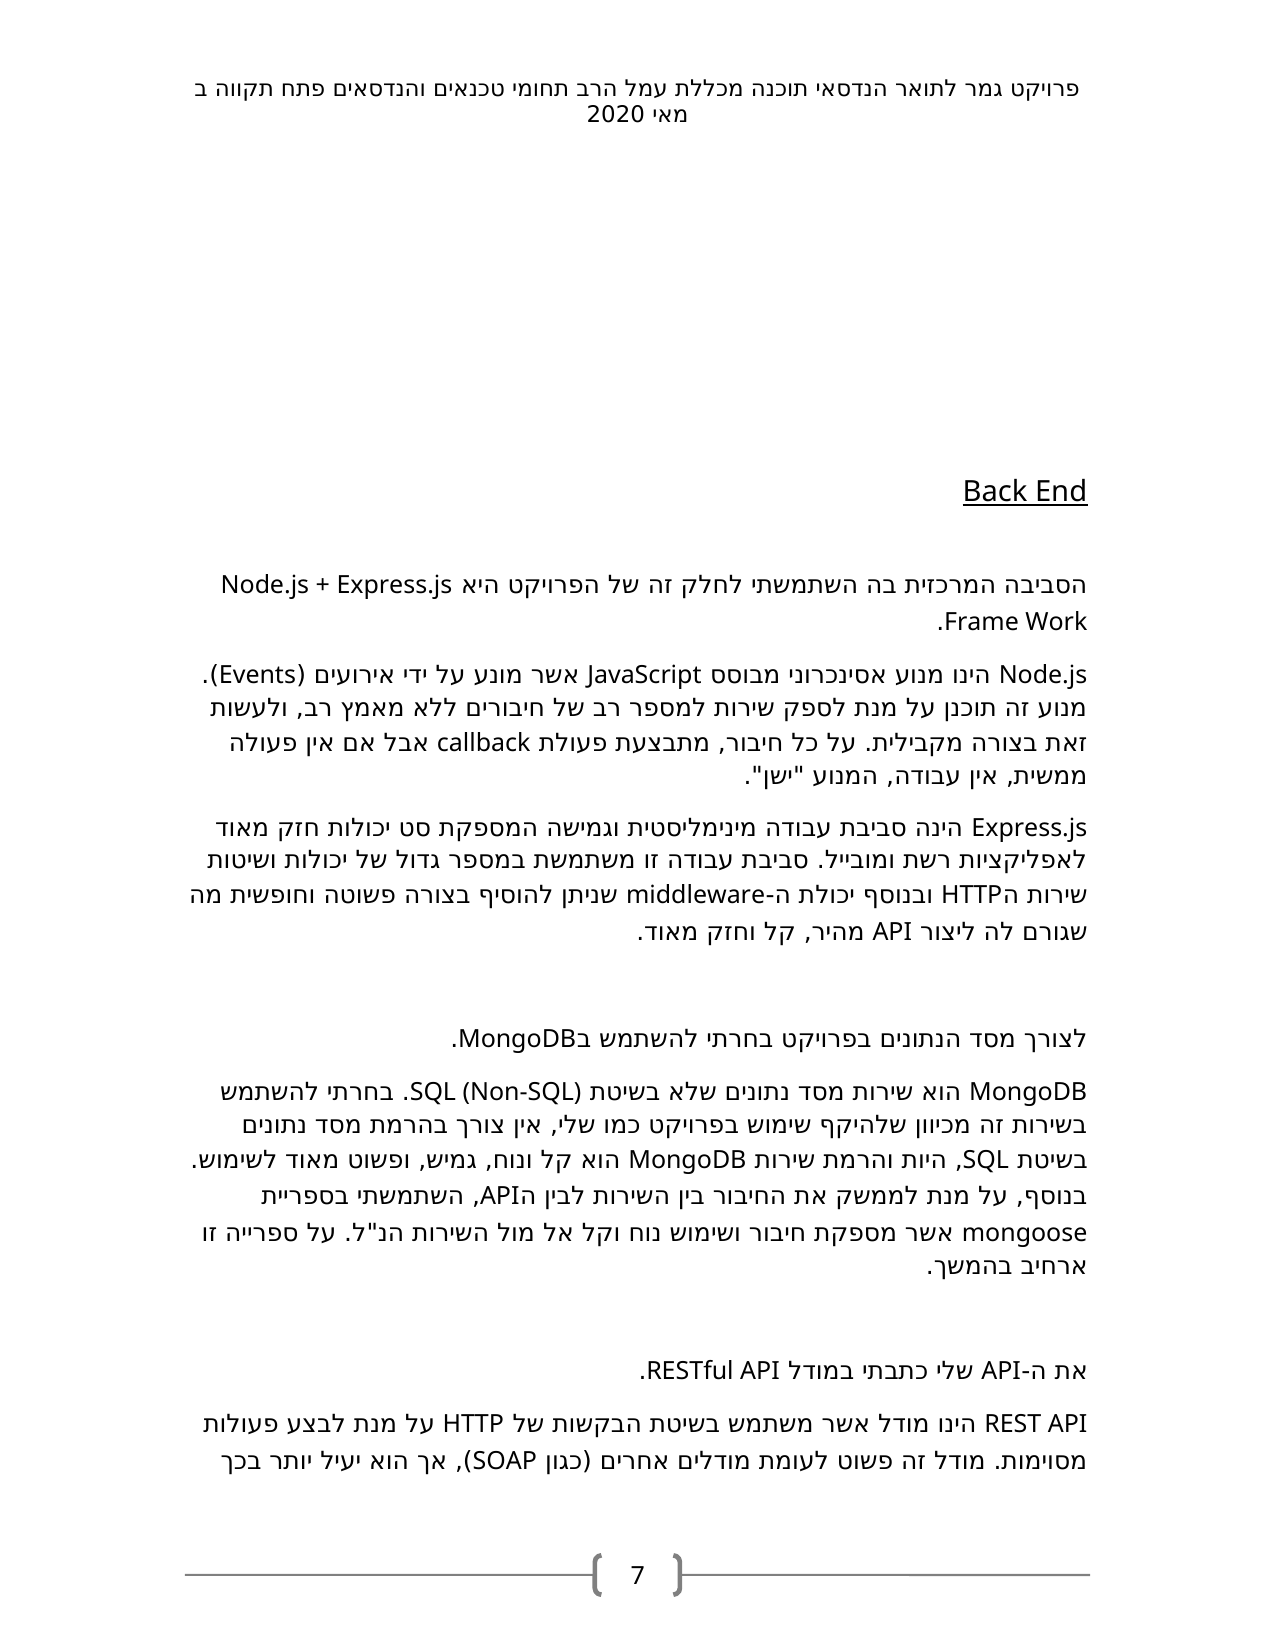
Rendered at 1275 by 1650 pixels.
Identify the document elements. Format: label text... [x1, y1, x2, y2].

subtitle Back End [187, 471, 1087, 510]
text Express.js הינה סביבת עבודה מינימליסטית וגמישה המספקת סט יכולות חזק מאוד לאפליקציות רשת ומובייל. סביבת עבודה זו משתמשת במספר גדול של יכולות ושיטות שירות הHTTP ובנוסף יכולת ה-middleware שניתן להוסיף בצורה פשוטה וחופשית מה שגורם לה ליצור API מהיר, קל וחזק מאוד. [187, 809, 1087, 948]
text Node.js הינו מנוע אסינכרוני מבוסס JavaScript אשר מונע על ידי אירועים (Events). מנוע זה תוכנן על מנת לספק שירות למספר רב של חיבורים ללא מאמץ רב, ולעשות זאת בצורה מקבילית. על כל חיבור, מתבצעת פעולת callback אבל אם אין פעולה ממשית, אין עבודה, המנוע "ישן". [187, 657, 1087, 790]
text MongoDB הוא שירות מסד נתונים שלא בשיטת SQL (Non-SQL). בחרתי להשתמש בשירות זה מכיוון שלהיקף שימוש בפרויקט כמו שלי, אין צורך בהרמת מסד נתונים בשיטת SQL, היות והרמת שירות MongoDB הוא קל ונוח, גמיש, ופשוט מאוד לשימוש. בנוסף, על מנת לממשק את החיבור בין השירות לבין הAPI, השתמשתי בספריית mongoose אשר מספקת חיבור ושימוש נוח וקל אל מול השירות הנ"ל. על ספרייה זו ארחיב בהמשך. [187, 1074, 1087, 1280]
text את ה-API שלי כתבתי במודל RESTful API. [187, 1353, 1087, 1387]
text הסביבה המרכזית בה השתמשתי לחלק זה של הפרויקט היא Node.js + Express.js Frame Work. [187, 567, 1087, 638]
text לצורך מסד הנתונים בפרויקט בחרתי להשתמש בMongoDB. [187, 1020, 1087, 1054]
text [187, 1406, 1087, 1477]
